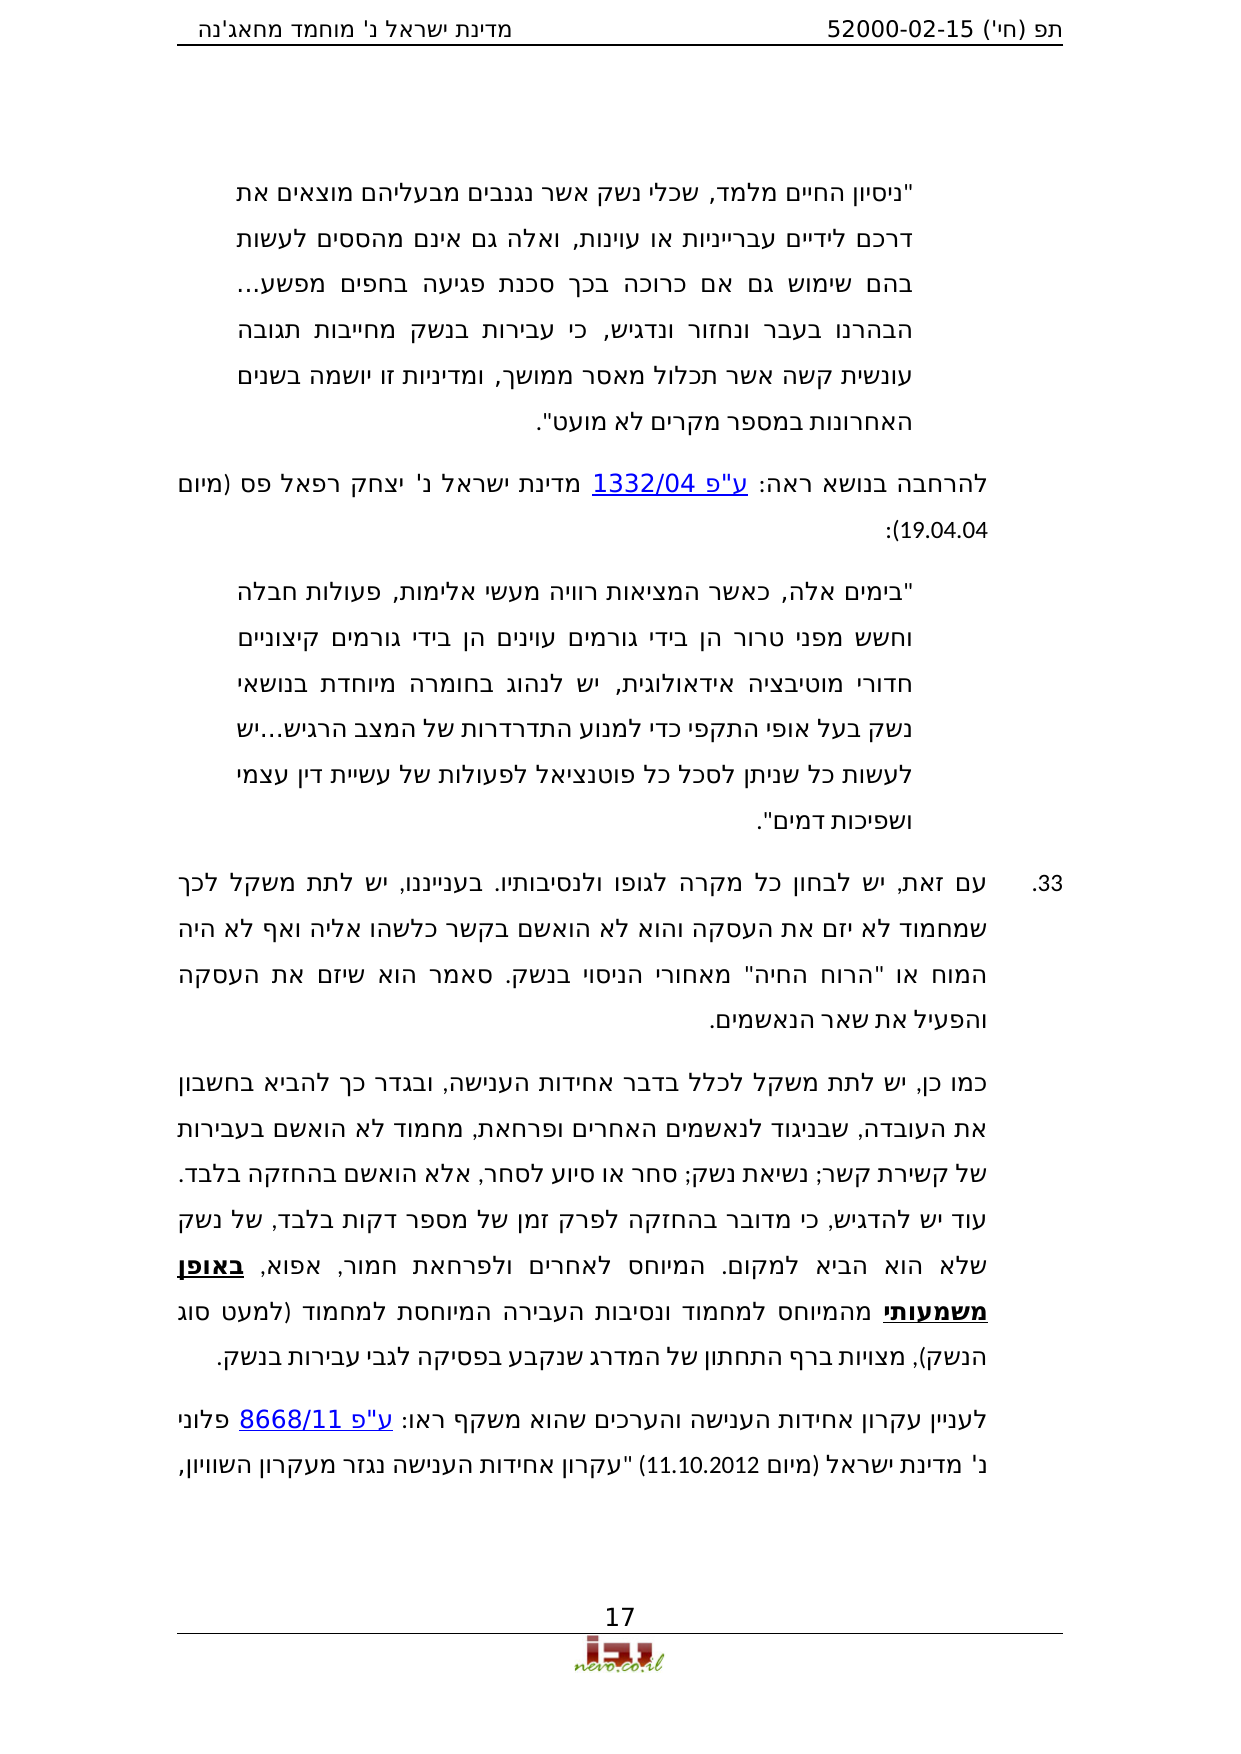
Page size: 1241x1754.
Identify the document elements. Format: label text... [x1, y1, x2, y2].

text 33. עם זאת, יש לבחון כל מקרה לגופו ולנסיבותיו. בענייננו, יש לתת משקל לכך שמחמוד לא יזם את העסקה והוא לא הואשם בקשר כלשהו אליה ואף לא היה המוח או "הרוח החיה" מאחורי הניסוי בנשק. סאמר הוא שיזם את העסקה והפעיל את שאר הנאשמים. [177, 867, 1063, 1035]
picture [574, 1635, 666, 1673]
text כמו כן, יש לתת משקל לכלל בדבר אחידות הענישה, ובגדר כך להביא בחשבון את העובדה, שבניגוד לנאשמים האחרים ופרחאת, מחמוד לא הואשם בעבירות של קשירת קשר; נשיאת נשק; סחר או סיוע לסחר, אלא הואשם בהחזקה בלבד. עוד יש להדגיש, כי מדובר בהחזקה לפרק זמן של מספר דקות בלבד, של נשק שלא הוא הביא למקום. המיוחס לאחרים ולפרחאת חמור, אפוא, באופן משמעותי מהמיוחס למחמוד ונסיבות העבירה המיוחסת למחמוד (למעט סוג הנשק), מצויות ברף התחתון של המדרג שנקבע בפסיקה לגבי עבירות בנשק. [177, 1067, 988, 1372]
text להרחבה בנושא ראה: ע"פ 1332/04 מדינת ישראל נ' יצחק רפאל פס (מיום 19.04.04): [177, 468, 988, 544]
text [177, 1404, 1063, 1480]
text "בימים אלה, כאשר המציאות רוויה מעשי אלימות, פעולות חבלה וחשש מפני טרור הן בידי גורמים עוינים הן בידי גורמים קיצוניים חדורי מוטיבציה אידאולוגית, יש לנהוג בחומרה מיוחדת בנושאי נשק בעל אופי התקפי כדי למנוע התדרדרות של המצב הרגיש...יש לעשות כל שניתן לסכל כל פוטנציאל לפעולות של עשיית דין עצמי ושפיכות דמים". [236, 576, 913, 836]
text "ניסיון החיים מלמד, שכלי נשק אשר נגנבים מבעליהם מוצאים את דרכם לידיים עברייניות או עוינות, ואלה גם אינם מהססים לעשות בהם שימוש גם אם כרוכה בכך סכנת פגיעה בחפים מפשע... הבהרנו בעבר ונחזור ונדגיש, כי עבירות בנשק מחייבות תגובה עונשית קשה אשר תכלול מאסר ממושך, ומדיניות זו יושמה בשנים האחרונות במספר מקרים לא מועט". [236, 177, 913, 436]
